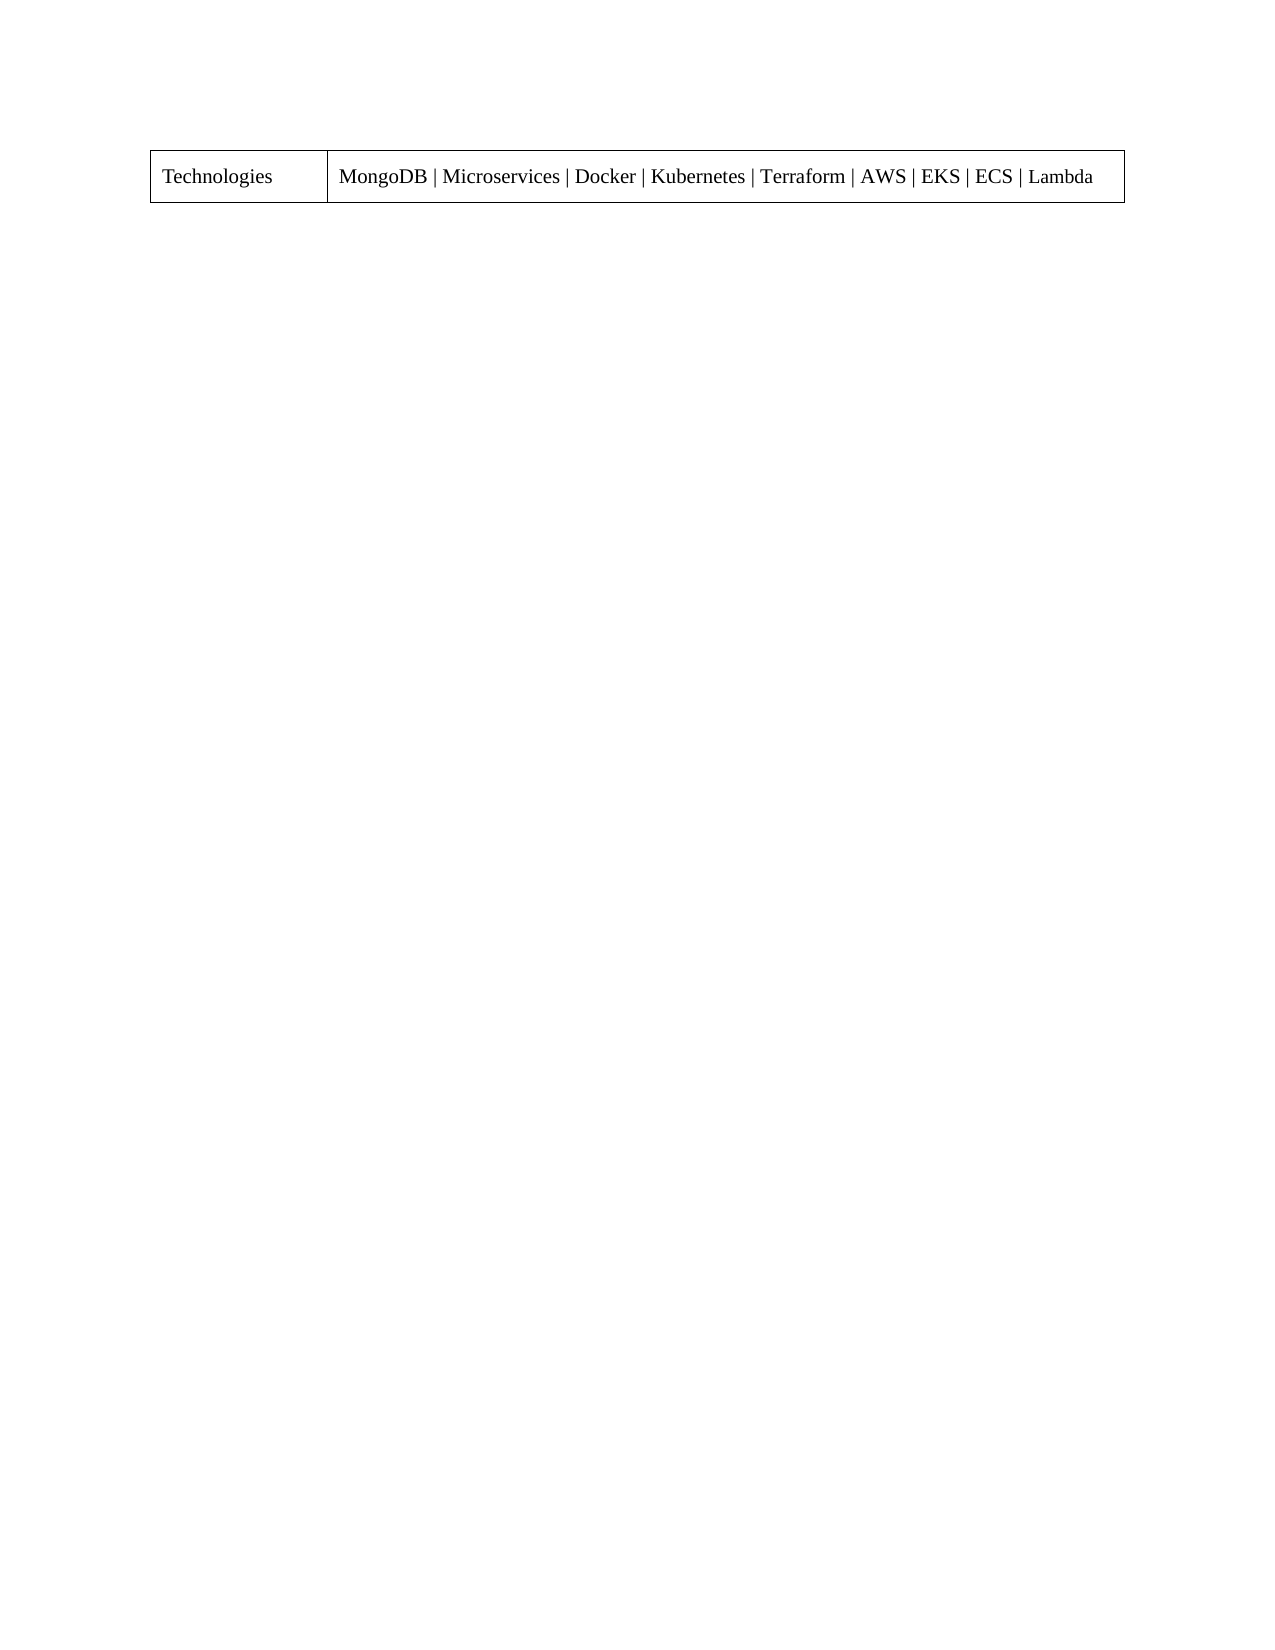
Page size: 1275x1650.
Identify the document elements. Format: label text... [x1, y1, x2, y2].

table_cell Technologies [151, 151, 327, 202]
table_cell MongoDB | Microservices | Docker | Kubernetes | Terraform | AWS | EKS | ECS | Lambda [328, 151, 1124, 202]
